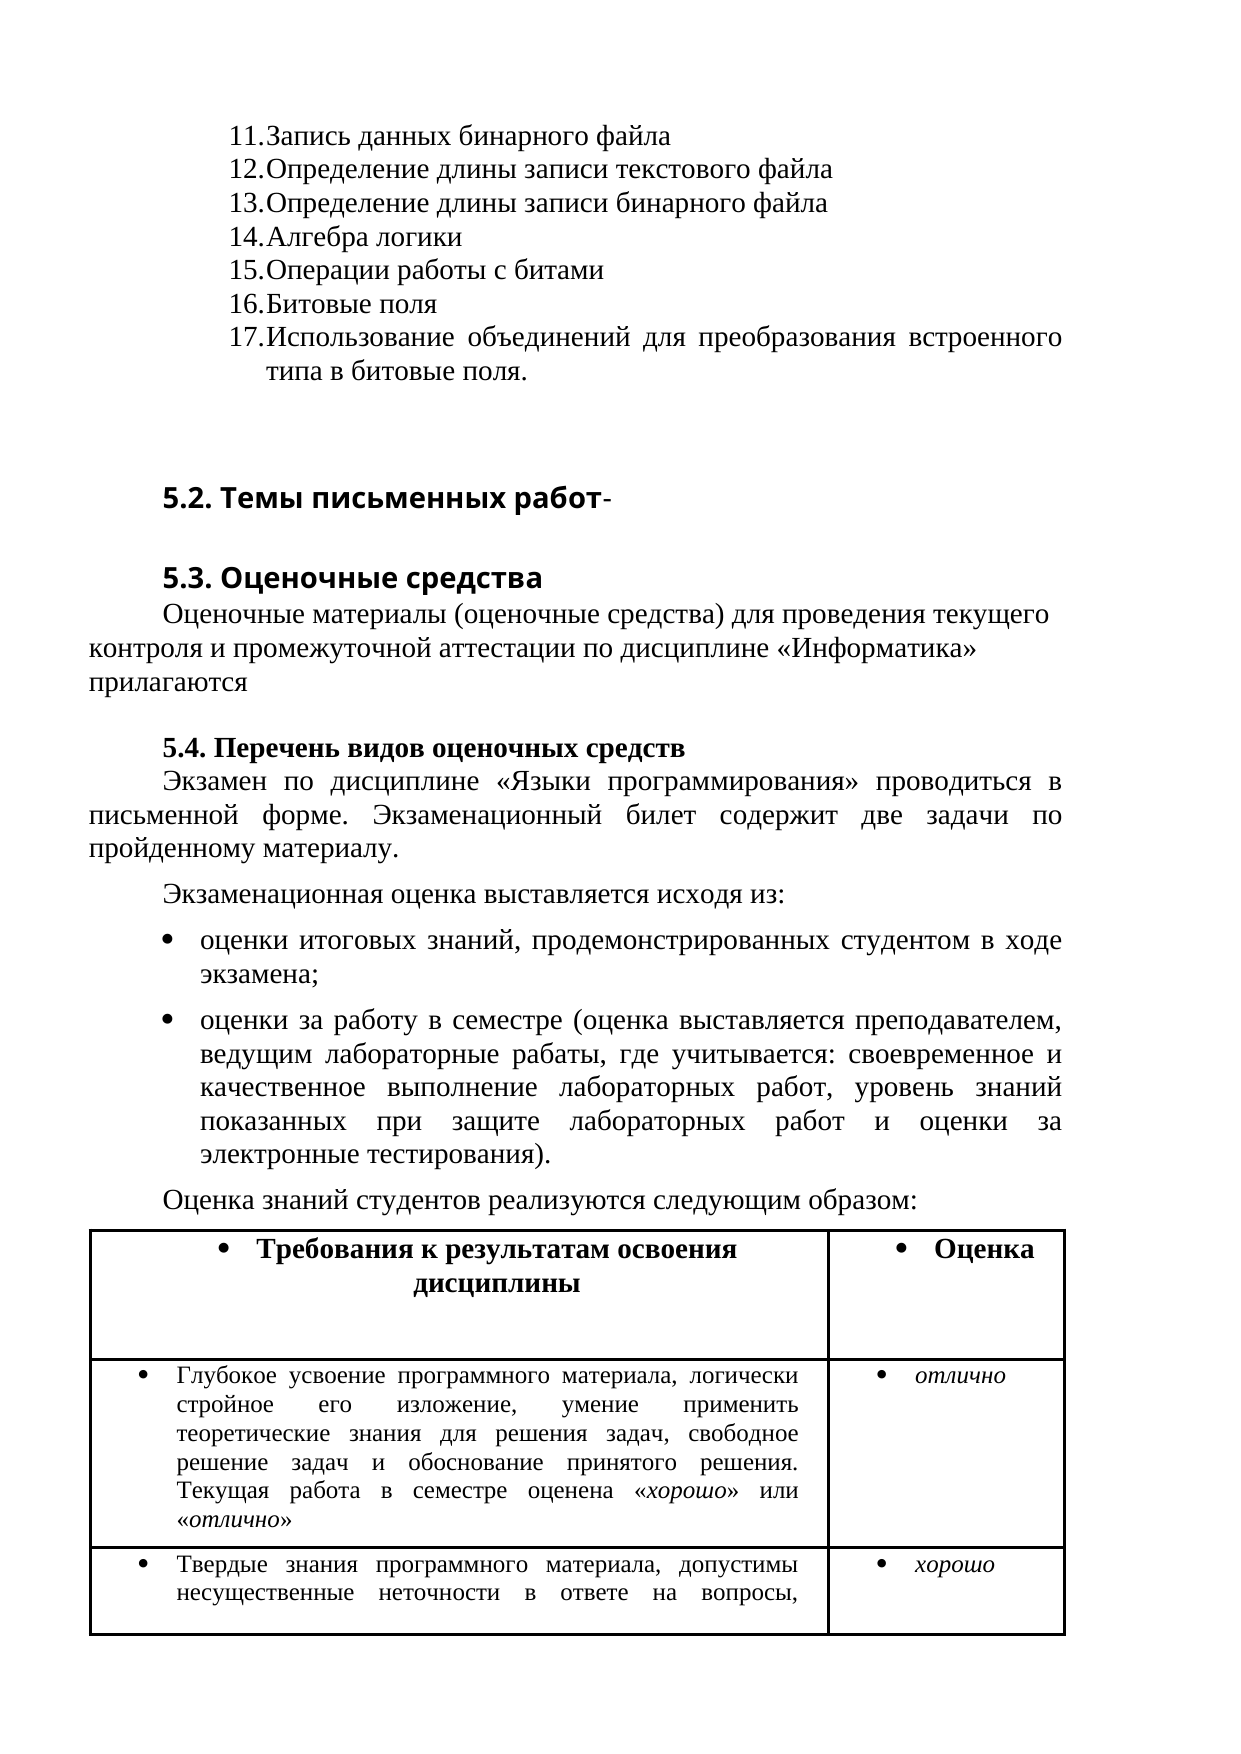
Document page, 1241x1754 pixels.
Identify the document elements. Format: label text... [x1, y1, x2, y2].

list оценки за работу в семестре (оценка выставляется преподавателем, ведущим лабораторные рабаты, где учитывается: своевременное и качественное выполнение лабораторных работ, уровень знаний показанных при защите лабораторных работ и оценки за электронные тестирования). [162, 1002, 1063, 1170]
text 5.3. Оценочные средства [88, 557, 1063, 597]
table_header Требования к результатам освоения дисциплины [92, 1232, 827, 1357]
list Определение длины записи текстового файла [228, 152, 1063, 185]
text Экзаменационная оценка выставляется исходя из: [88, 876, 1063, 910]
list Использование объединений для преобразования встроенного типа в битовые поля. [228, 319, 1063, 386]
text Оценка знаний студентов реализуются следующим образом: [88, 1182, 1063, 1216]
table_cell хорошо [830, 1549, 1063, 1633]
list Запись данных бинарного файла [228, 118, 1063, 152]
table_cell отлично [830, 1361, 1063, 1546]
list Битовые поля [228, 286, 1063, 319]
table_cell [92, 1549, 827, 1633]
list Алгебра логики [228, 219, 1063, 252]
list Определение длины записи бинарного файла [228, 185, 1063, 219]
list оценки итоговых знаний, продемонстрированных студентом в ходе экзамена; [162, 922, 1063, 990]
table_cell Глубокое усвоение программного материала, логически стройное его изложение, умение применить теоретические знания для решения задач, свободное решение задач и обоснование принятого решения. Текущая работа в семестре оценена «хорошо» или «отлично» [92, 1361, 827, 1546]
text Оценочные материалы (оценочные средства) для проведения текущего контроля и промежуточной аттестации по дисциплине «Информатика» прилагаются [88, 597, 1063, 697]
text Экзамен по дисциплине «Языки программирования» проводиться в письменной форме. Экзаменационный билет содержит две задачи по пройденному материалу. [88, 763, 1063, 864]
table_header Оценка [830, 1232, 1063, 1357]
text 5.4. Перечень видов оценочных средств [88, 730, 1063, 763]
list Операции работы с битами [228, 252, 1063, 286]
text 5.2. Темы письменных работ- [88, 477, 1078, 517]
